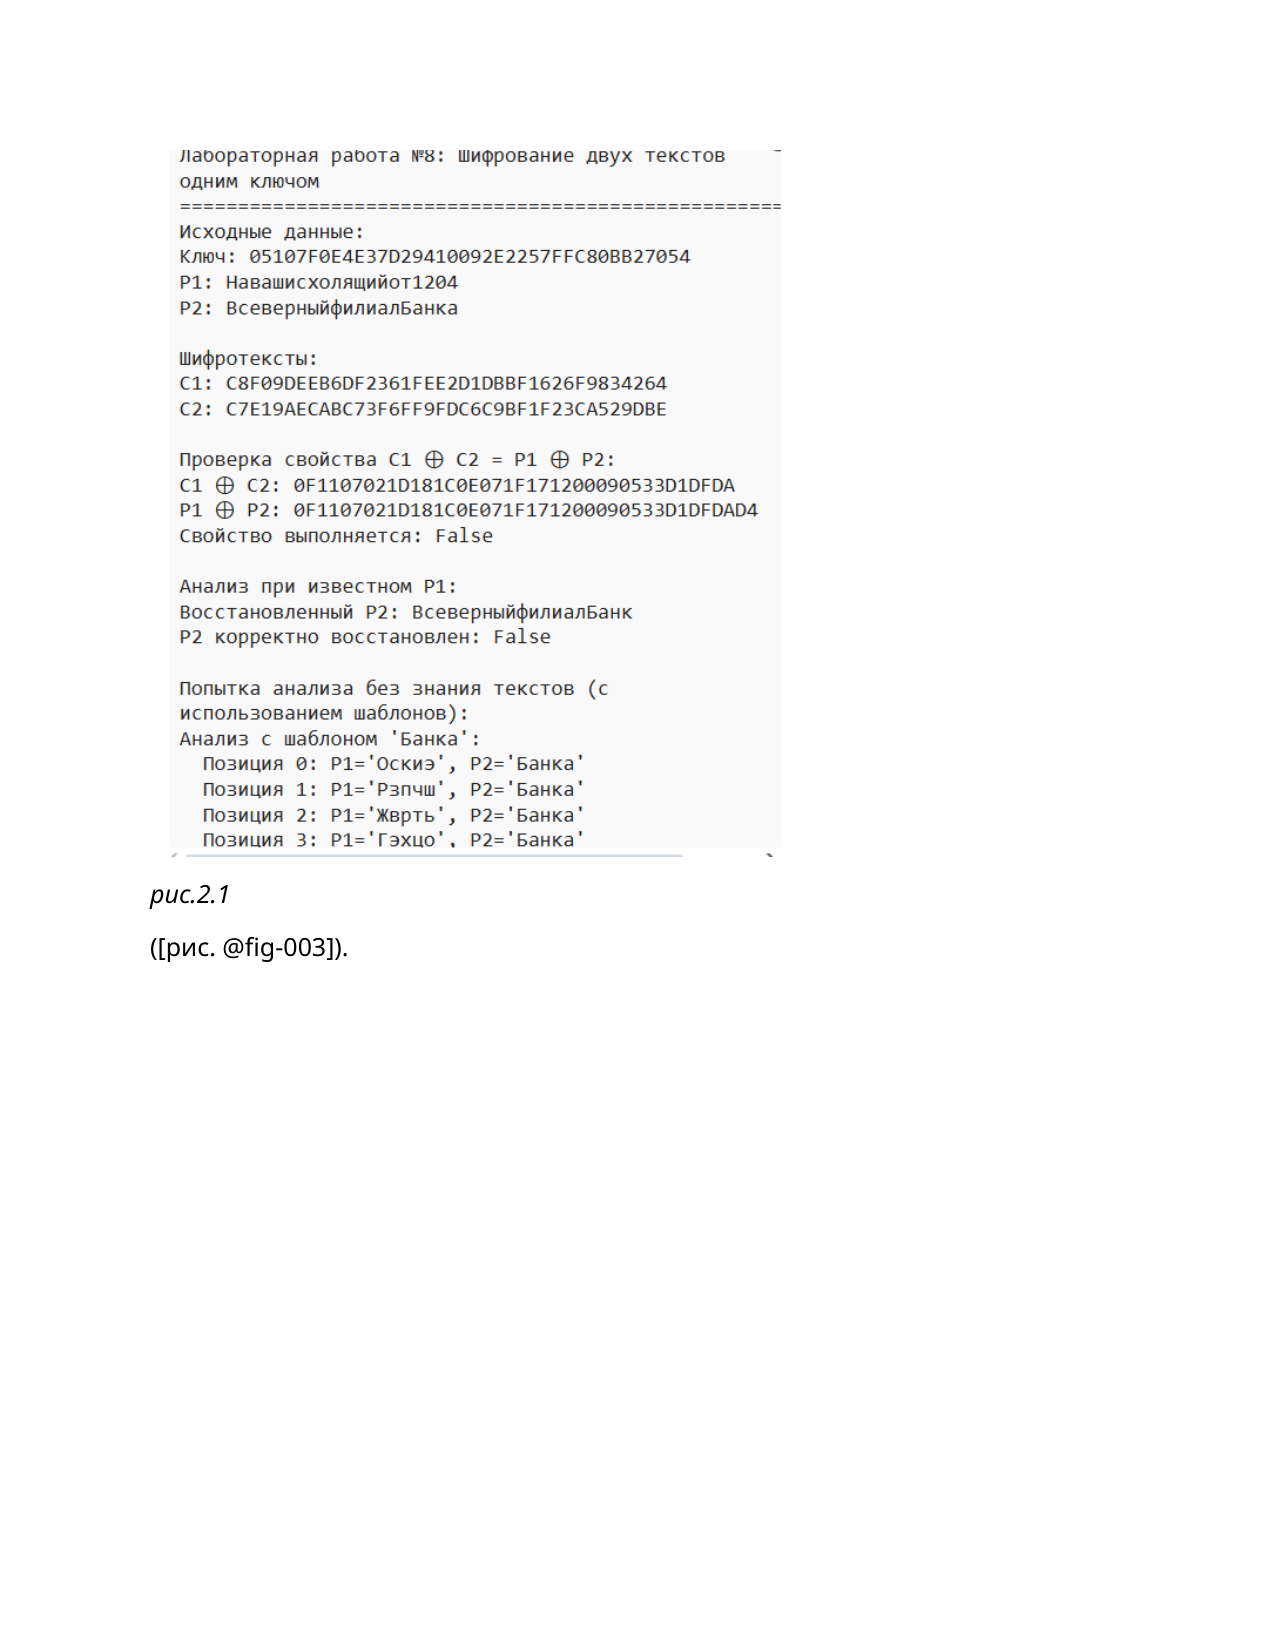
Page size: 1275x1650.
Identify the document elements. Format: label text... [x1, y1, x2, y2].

text ([рис. @fig-003]). [150, 930, 1125, 964]
text рис.2.1 [150, 877, 1125, 911]
picture [168, 150, 782, 857]
